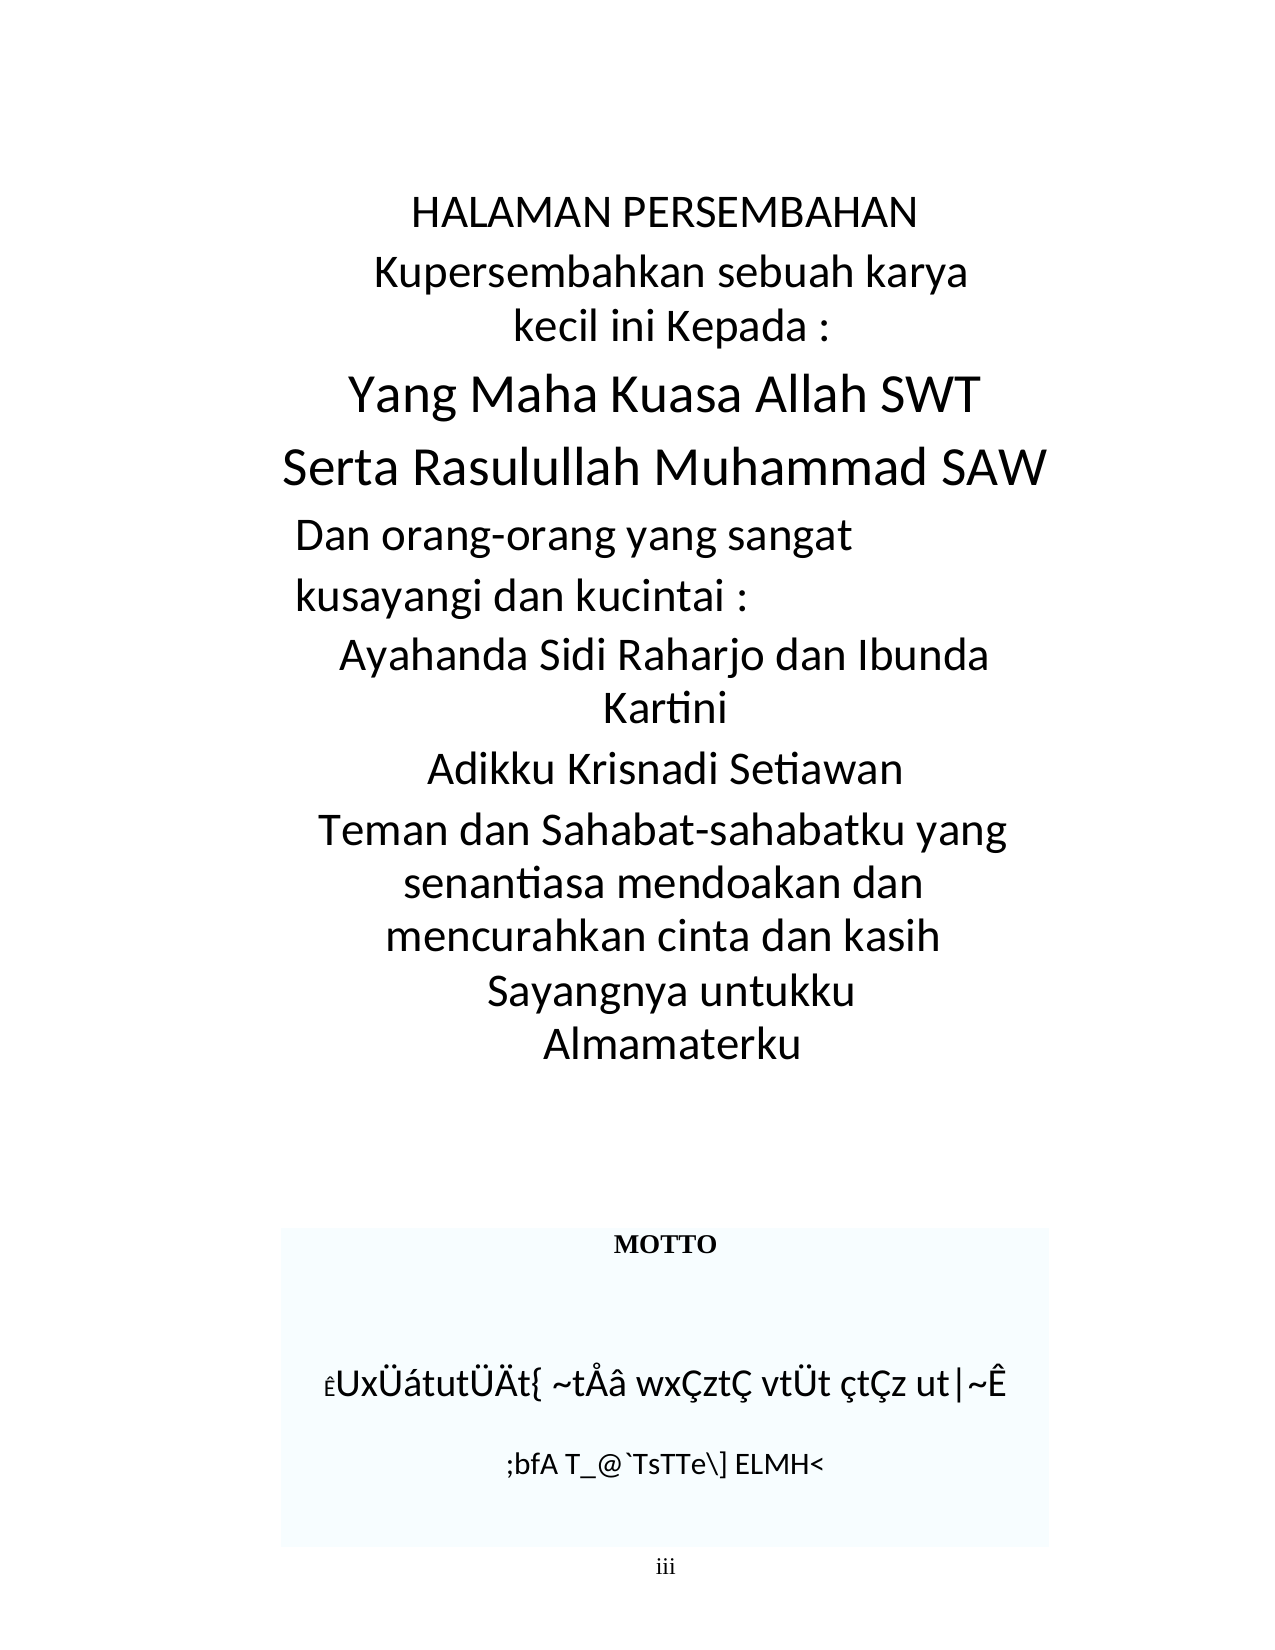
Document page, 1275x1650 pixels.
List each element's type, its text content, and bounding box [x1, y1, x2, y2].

text Adikku Krisnadi Setiawan [281, 742, 1049, 796]
text Sayangnya untukku Almamaterku [449, 963, 894, 1071]
text ÊUxÜátutÜÄt{ ~tÅâ wxÇztÇ vtÜt çtÇz ut|~Ê [281, 1358, 1049, 1406]
text Serta Rasulullah Muhammad SAW [281, 432, 1049, 499]
text Yang Maha Kuasa Allah SWT [281, 359, 1049, 426]
text Teman dan Sahabat-sahabatku yang senantiasa mendoakan dan mencurahkan cinta dan kasih [281, 802, 1045, 963]
text ;bfA T_@`TsTTe\] ELMH< [281, 1444, 1049, 1482]
subtitle MOTTO [281, 1228, 1049, 1259]
subtitle HALAMAN PERSEMBAHAN [281, 185, 1049, 238]
text Kupersembahkan sebuah karya kecil ini Kepada : [353, 245, 991, 353]
text Ayahanda Sidi Raharjo dan Ibunda Kartini [281, 628, 1049, 735]
text Dan orang-orang yang sangat kusayangi dan kucintai : [295, 504, 1049, 623]
